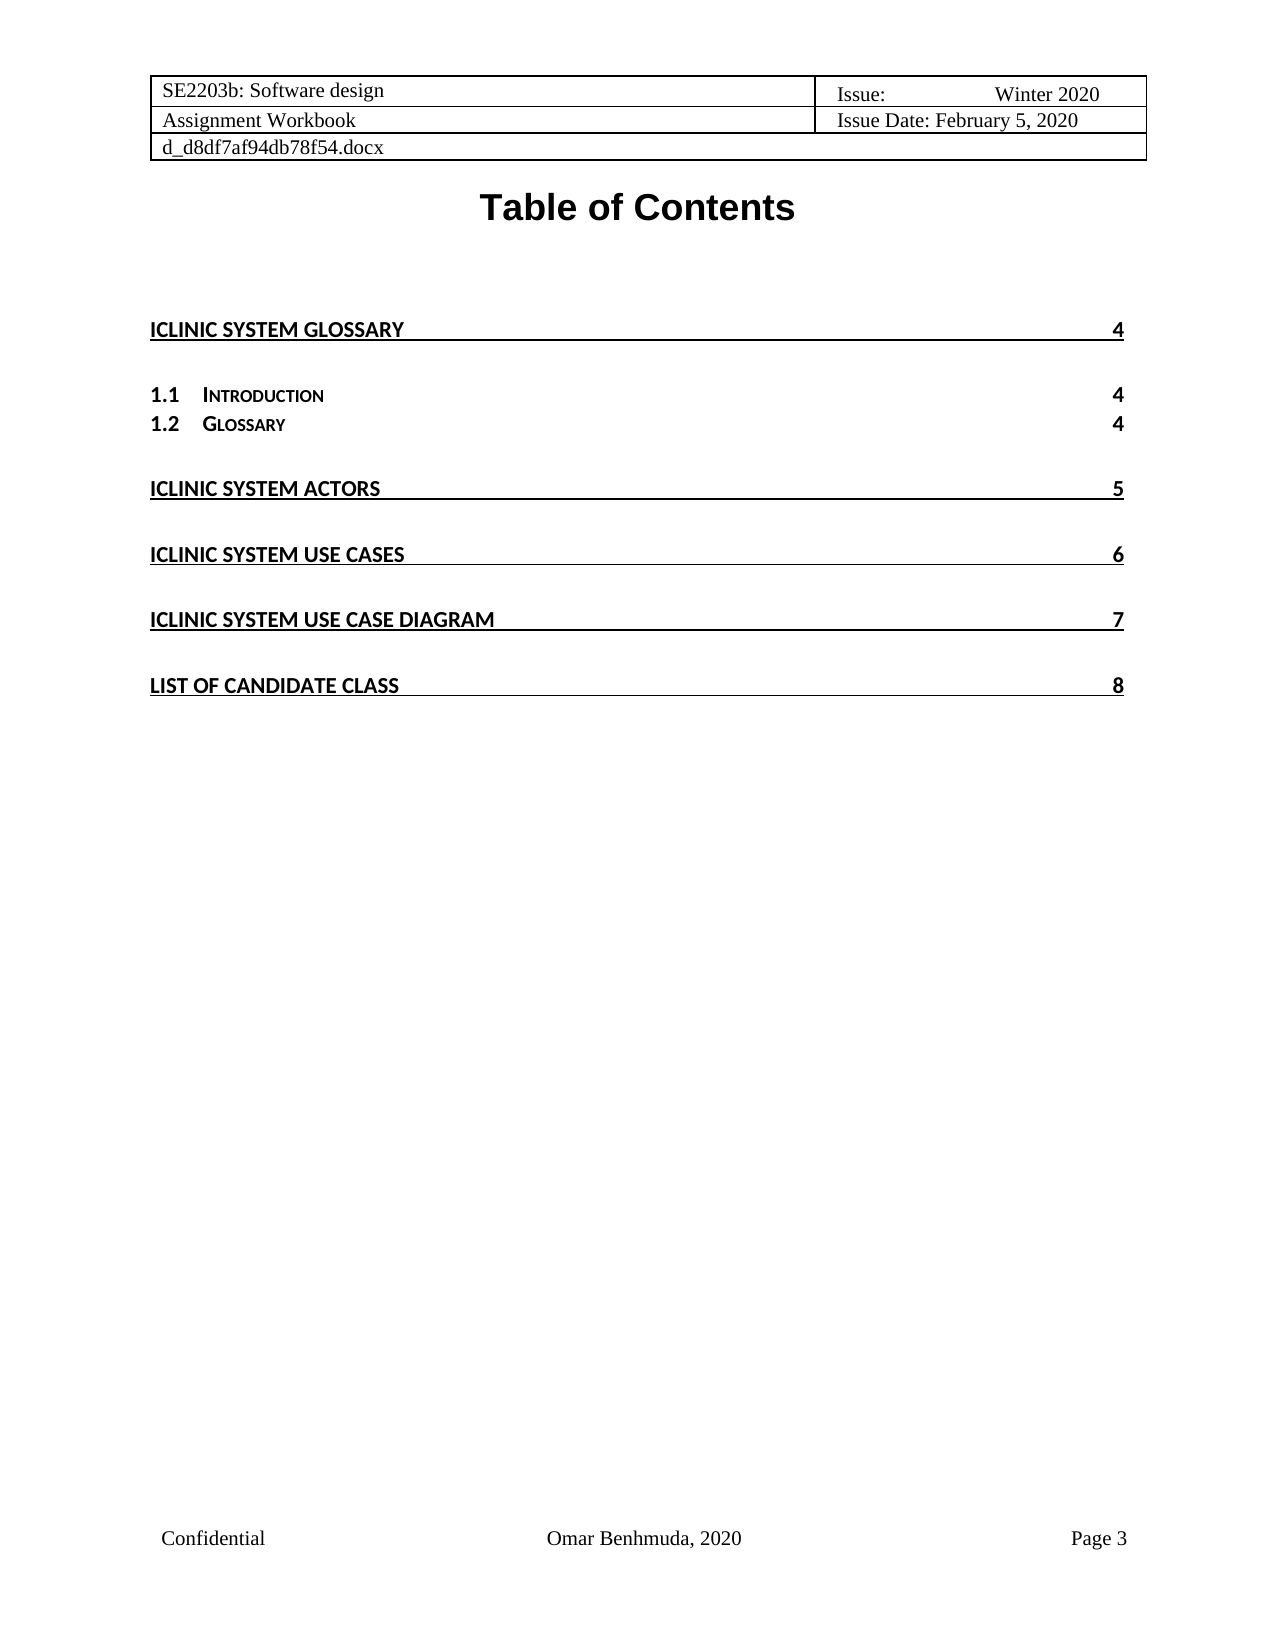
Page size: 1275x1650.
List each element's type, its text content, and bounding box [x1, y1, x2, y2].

text iCLINIC System Use cases 6 [150, 540, 1125, 568]
text 1.1 Introduction 4 [150, 381, 1125, 409]
text iCLINIC System Use Case Diagram 7 [150, 605, 1125, 633]
text 1.2 Glossary 4 [150, 409, 1125, 437]
title Table of Contents [150, 185, 1125, 228]
text iCLINIC System Glossary 4 [150, 315, 1125, 343]
text iCLINIC System Actors 5 [150, 474, 1125, 502]
text List of Candidate Class 8 [150, 671, 1125, 699]
